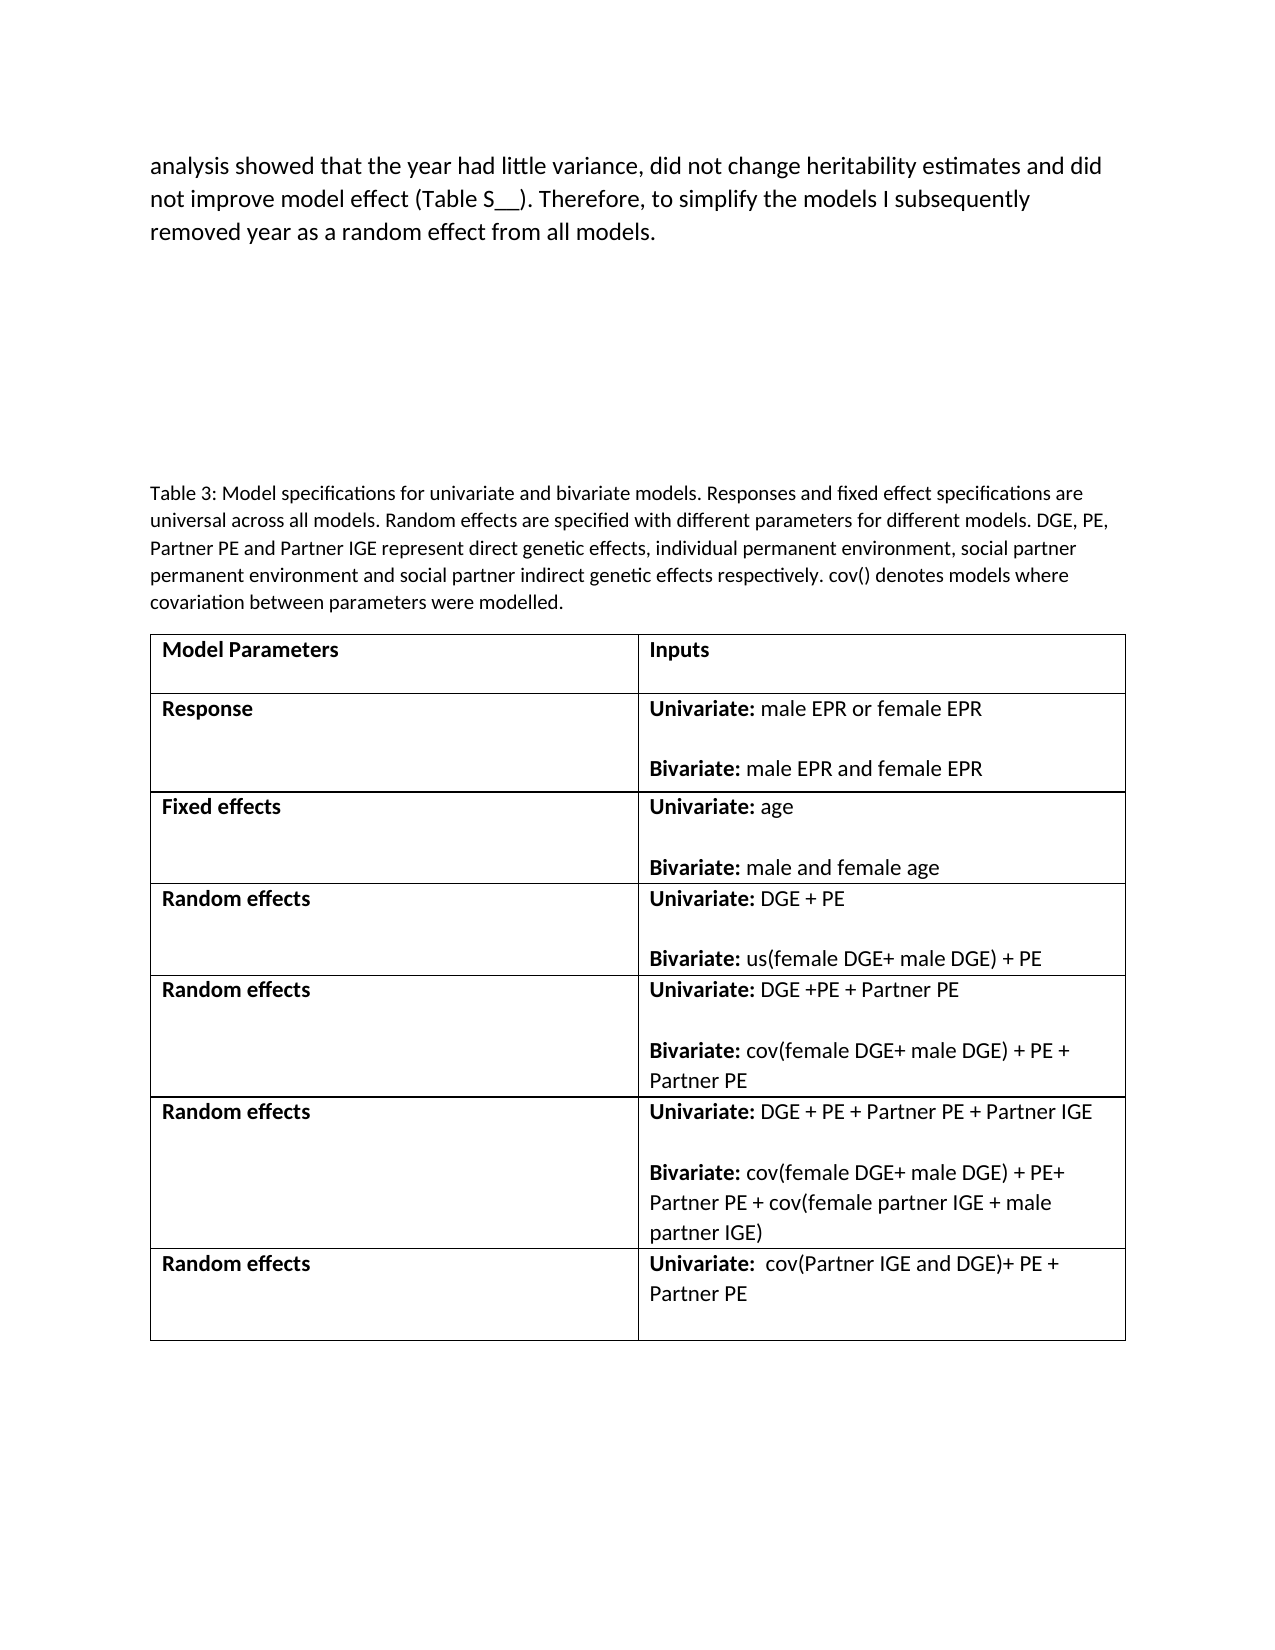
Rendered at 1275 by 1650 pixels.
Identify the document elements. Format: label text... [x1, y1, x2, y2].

table_cell Response [151, 694, 638, 791]
table_cell Random effects [151, 884, 638, 974]
table_header Model Parameters [151, 635, 638, 693]
table_cell Univariate: age Bivariate: male and female age [639, 793, 1125, 883]
table_cell Univariate: DGE + PE Bivariate: us(female DGE+ male DGE) + PE [639, 884, 1125, 974]
table_cell Univariate: male EPR or female EPR Bivariate: male EPR and female EPR [639, 694, 1125, 791]
table_cell Univariate: DGE +PE + Partner PE Bivariate: cov(female DGE+ male DGE) + PE + Partner PE [639, 976, 1125, 1096]
table_cell Random effects [151, 1249, 638, 1340]
table_cell Random effects [151, 1098, 638, 1248]
text Table 3: Model specifications for univariate and bivariate models. Responses and fixed effect specifications are universal across all models. Random effects are specified with different parameters for different models. DGE, PE, Partner PE and Partner IGE represent direct genetic effects, individual permanent environment, social partner permanent environment and social partner indirect genetic effects respectively. cov() denotes models where covariation between parameters were modelled. [150, 480, 1125, 615]
table_header Inputs [639, 635, 1125, 693]
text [150, 150, 1125, 246]
table_cell Univariate: DGE + PE + Partner PE + Partner IGE Bivariate: cov(female DGE+ male DGE) + PE+ Partner PE + cov(female partner IGE + male partner IGE) [639, 1098, 1125, 1248]
table_cell Random effects [151, 976, 638, 1096]
table_cell Fixed effects [151, 793, 638, 883]
table_cell Univariate: cov(Partner IGE and DGE)+ PE + Partner PE [639, 1249, 1125, 1340]
